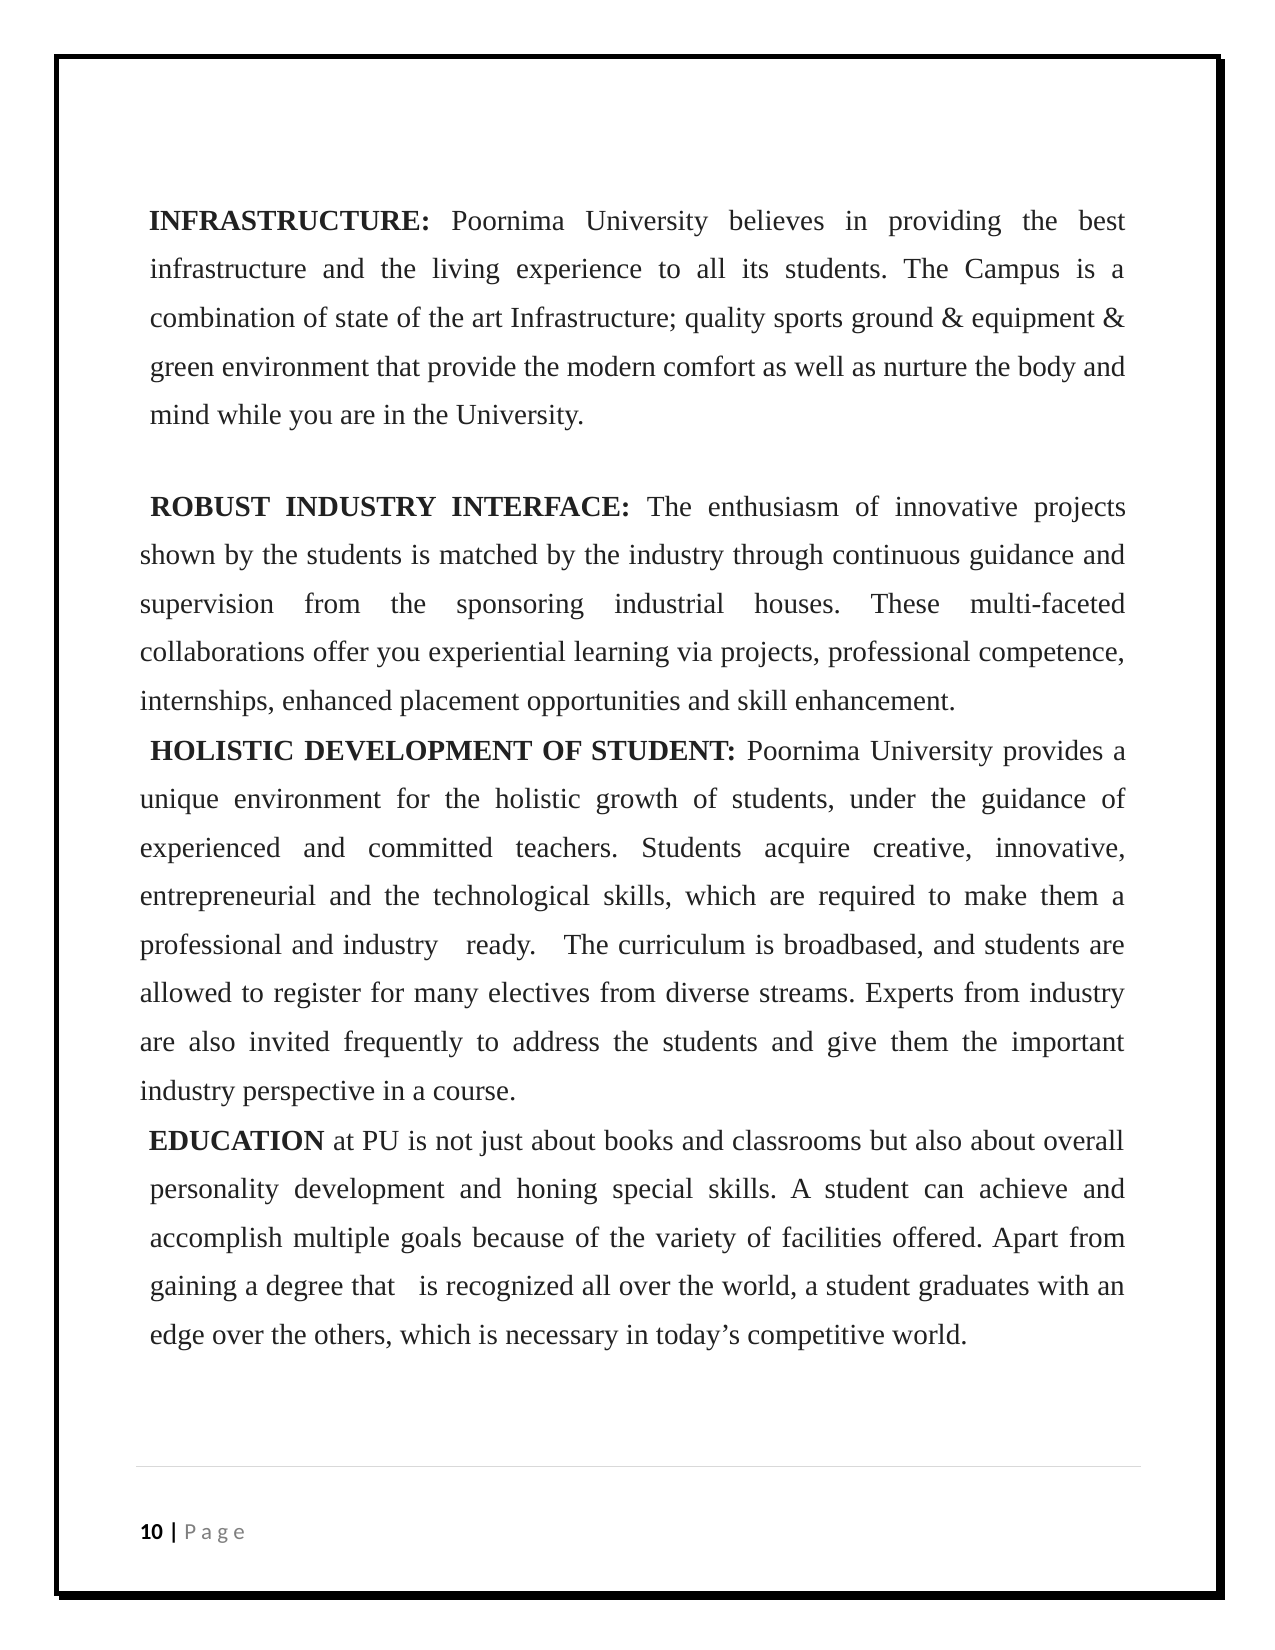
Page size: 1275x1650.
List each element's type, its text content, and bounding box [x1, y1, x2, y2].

text HOLISTIC DEVELOPMENT OF STUDENT: Poornima University provides a unique environment for the holistic growth of students, under the guidance of experienced and committed teachers. Students acquire creative, innovative, entrepreneurial and the technological skills, which are required to make them a professional and industry ready. The curriculum is broadbased, and students are allowed to register for many electives from diverse streams. Experts from industry are also invited frequently to address the students and give them the important industry perspective in a course. [139, 733, 1126, 1106]
text ROBUST INDUSTRY INTERFACE: The enthusiasm of innovative projects shown by the students is matched by the industry through continuous guidance and supervision from the sponsoring industrial houses. These multi-faceted collaborations offer you experiential learning via projects, professional competence, internships, enhanced placement opportunities and skill enhancement. [139, 489, 1126, 716]
text EDUCATION at PU is not just about books and classrooms but also about overall personality development and honing special skills. A student can achieve and accomplish multiple goals because of the variety of facilities offered. Apart from gaining a degree that is recognized all over the world, a student graduates with an edge over the others, which is necessary in today’s competitive world. [148, 1123, 1126, 1350]
text INFRASTRUCTURE: Poornima University believes in providing the best infrastructure and the living experience to all its students. The Campus is a combination of state of the art Infrastructure; quality sports ground & equipment & green environment that provide the modern comfort as well as nurture the body and mind while you are in the University. [148, 203, 1126, 431]
